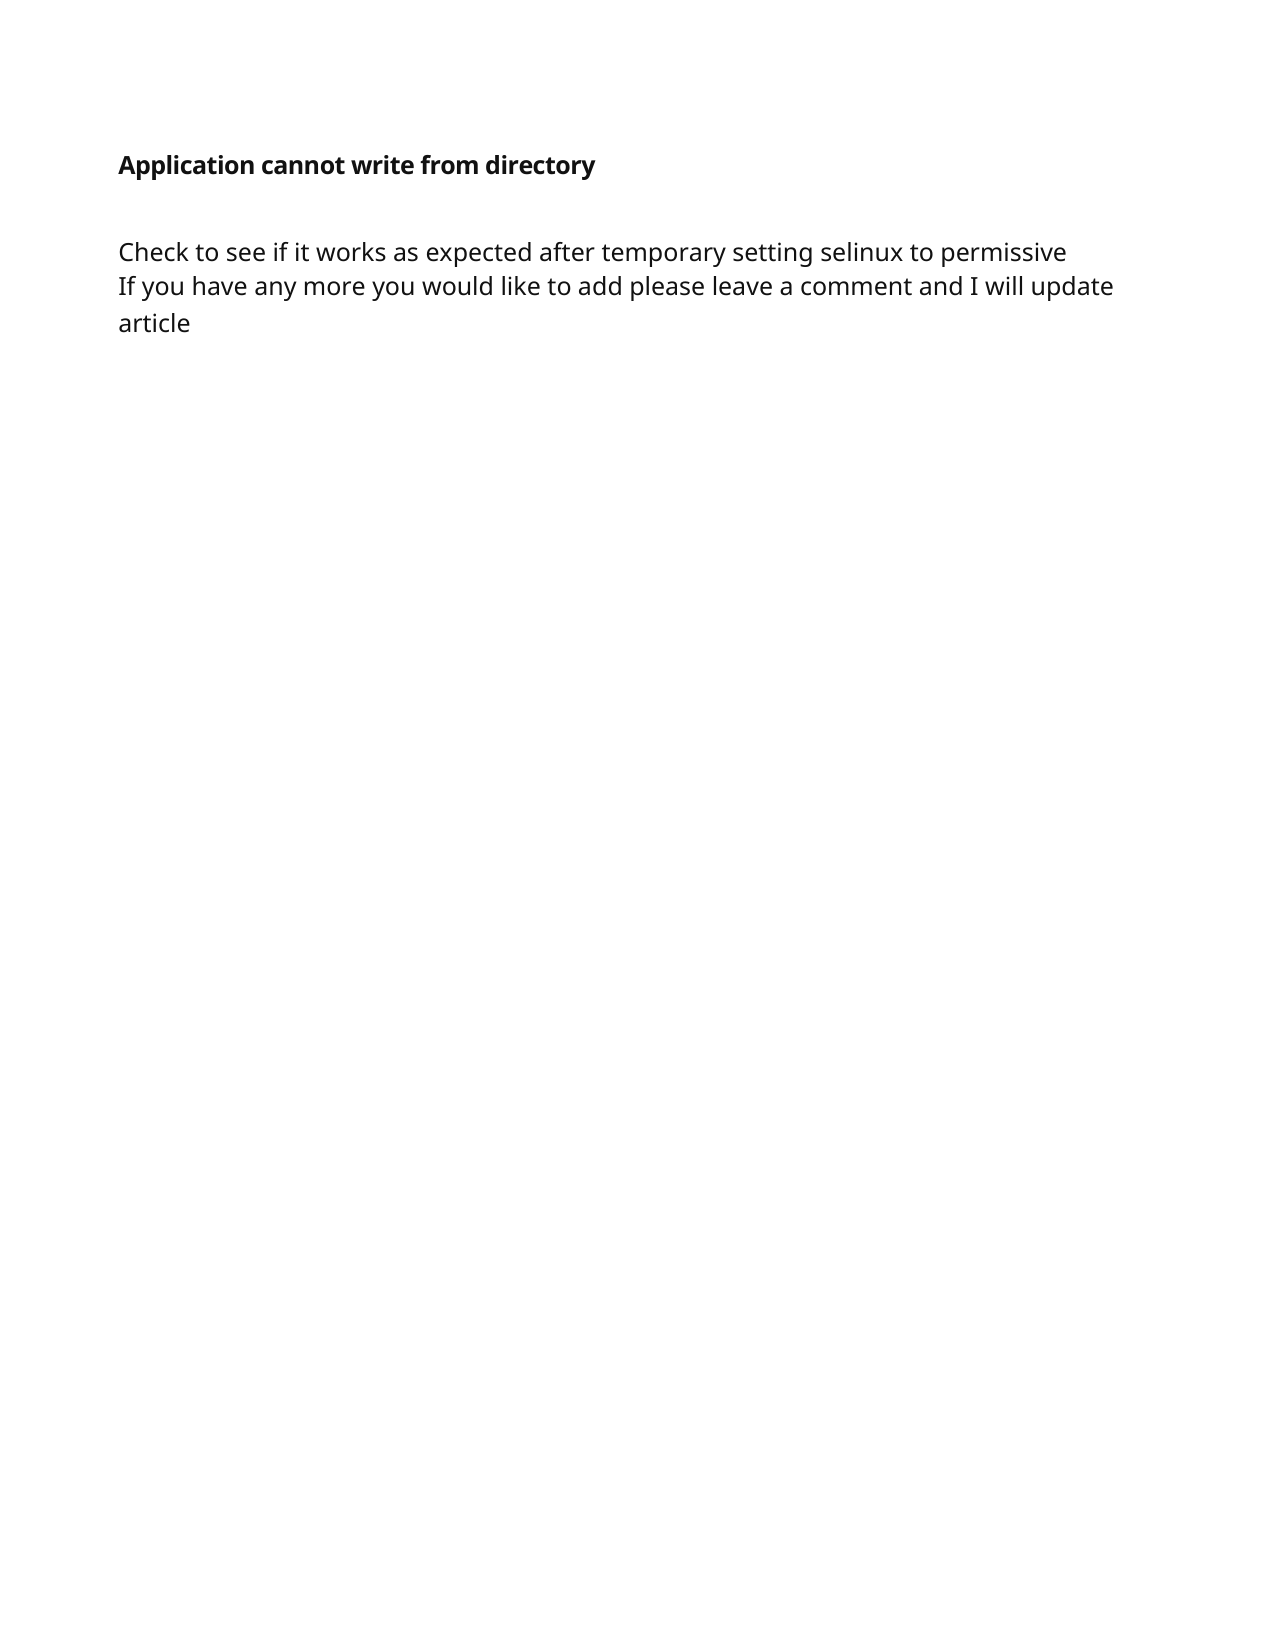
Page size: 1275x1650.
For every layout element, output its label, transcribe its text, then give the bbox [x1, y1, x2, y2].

text If you have any more you would like to add please leave a comment and I will update article [118, 268, 1157, 339]
text Check to see if it works as expected after temporary setting selinux to permissive [118, 234, 1157, 268]
subtitle Application cannot write from directory [118, 148, 1157, 182]
